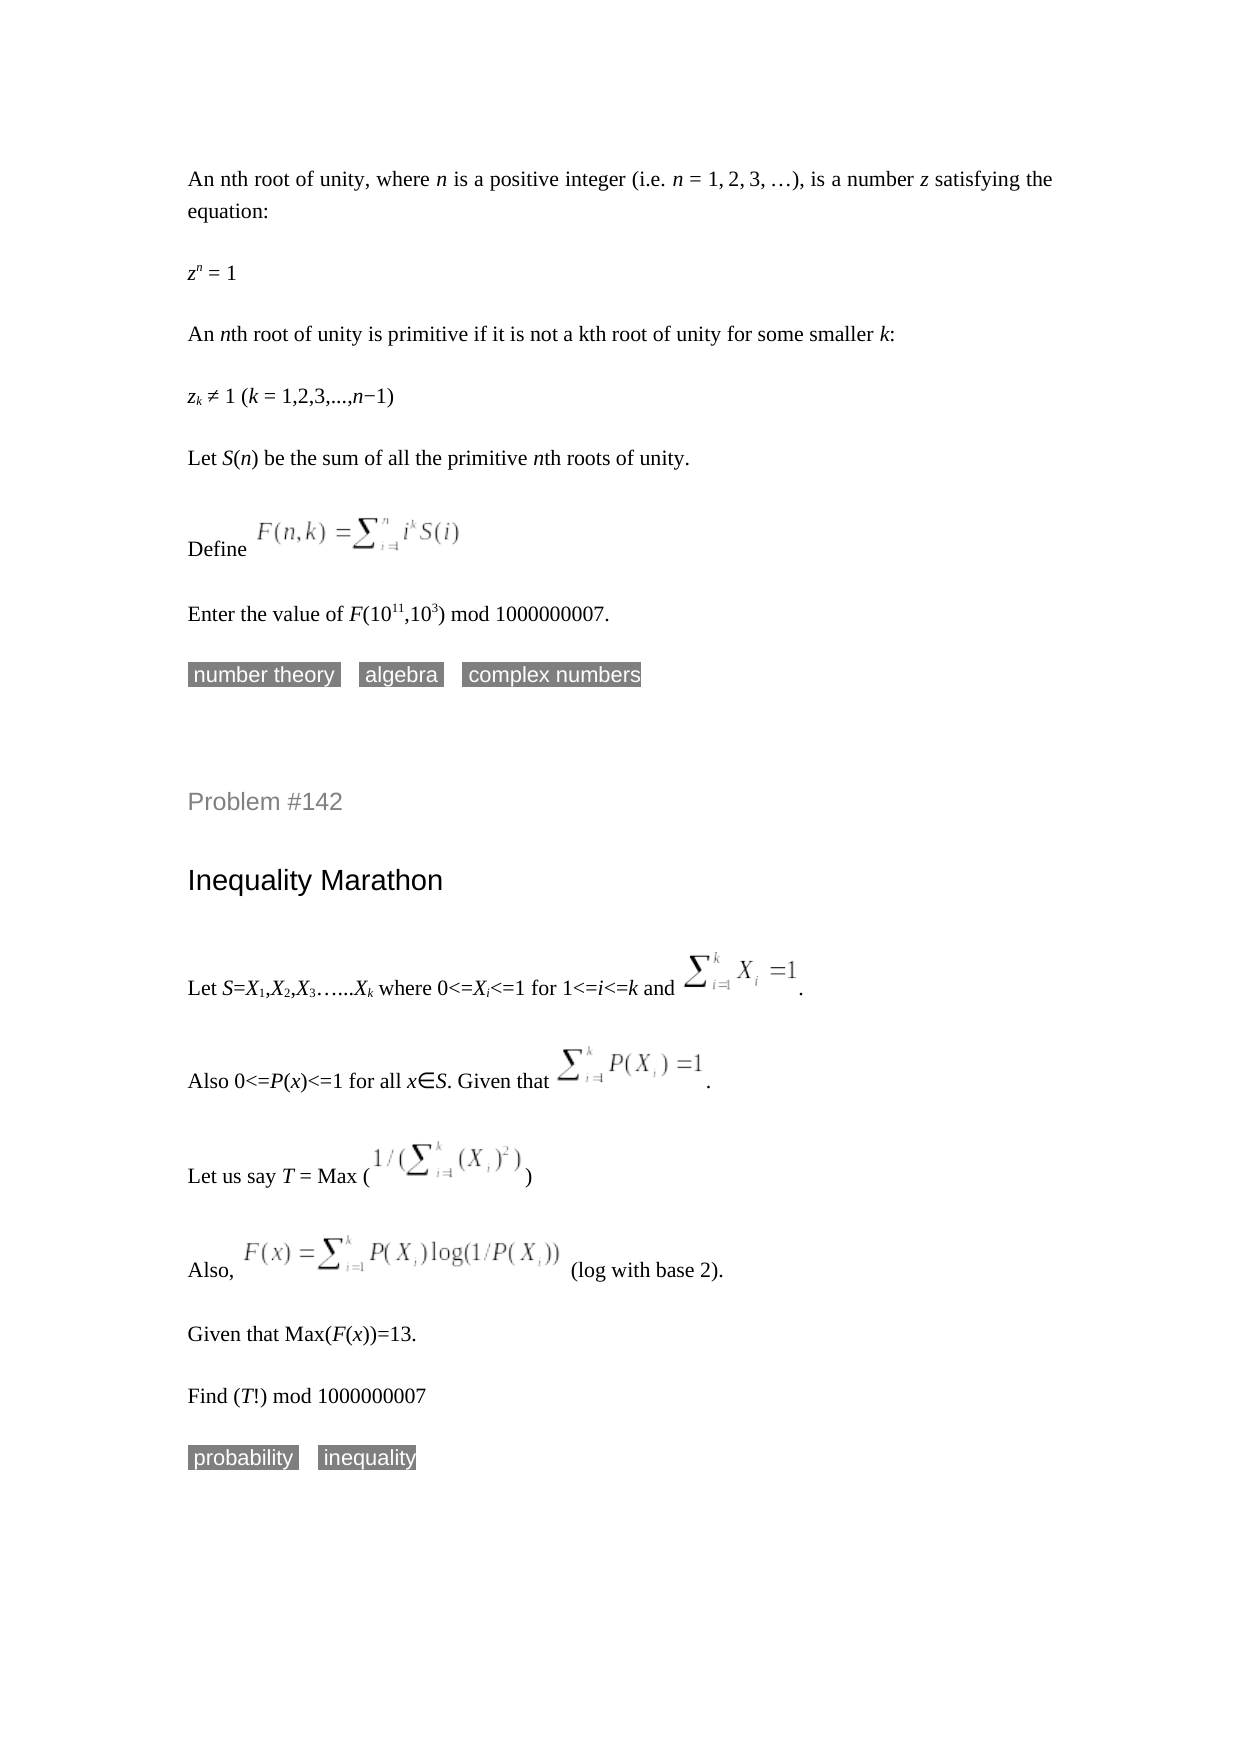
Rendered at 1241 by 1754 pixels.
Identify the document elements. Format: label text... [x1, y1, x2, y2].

text zn = 1 [187, 256, 1053, 289]
text probability inequality [187, 1441, 1053, 1474]
text Problem #142 [187, 785, 1053, 818]
text Find (T!) mod 1000000007 [187, 1379, 1053, 1412]
subtitle Inequality Marathon [187, 847, 1053, 912]
text Let S(n) be the sum of all the primitive nth roots of unity. [187, 441, 1053, 474]
text An nth root of unity is primitive if it is not a kth root of unity for some smaller k: [187, 318, 1053, 350]
text Enter the value of F(1011,103) mod 1000000007. [187, 597, 1053, 629]
text Let S=X1,X2,X3…...Xk where 0<=Xi<=1 for 1<=i<=k and . [187, 941, 1053, 1006]
text An nth root of unity, where n is a positive integer (i.e. n = 1, 2, 3, …), is a number z satisfying the equation: [187, 162, 1053, 227]
text zk ≠ 1 (k = 1,2,3,...,n−1) [187, 379, 1053, 412]
text Also, (log with base 2). [187, 1224, 1053, 1289]
text number theory algebra complex numbers [187, 659, 1053, 691]
text Let us say T = Max () [187, 1129, 1053, 1194]
text Also 0<=P(x)<=1 for all x∈S. Given that . [187, 1035, 1053, 1100]
text Given that Max(F(x))=13. [187, 1318, 1053, 1350]
text Define [187, 503, 1053, 568]
